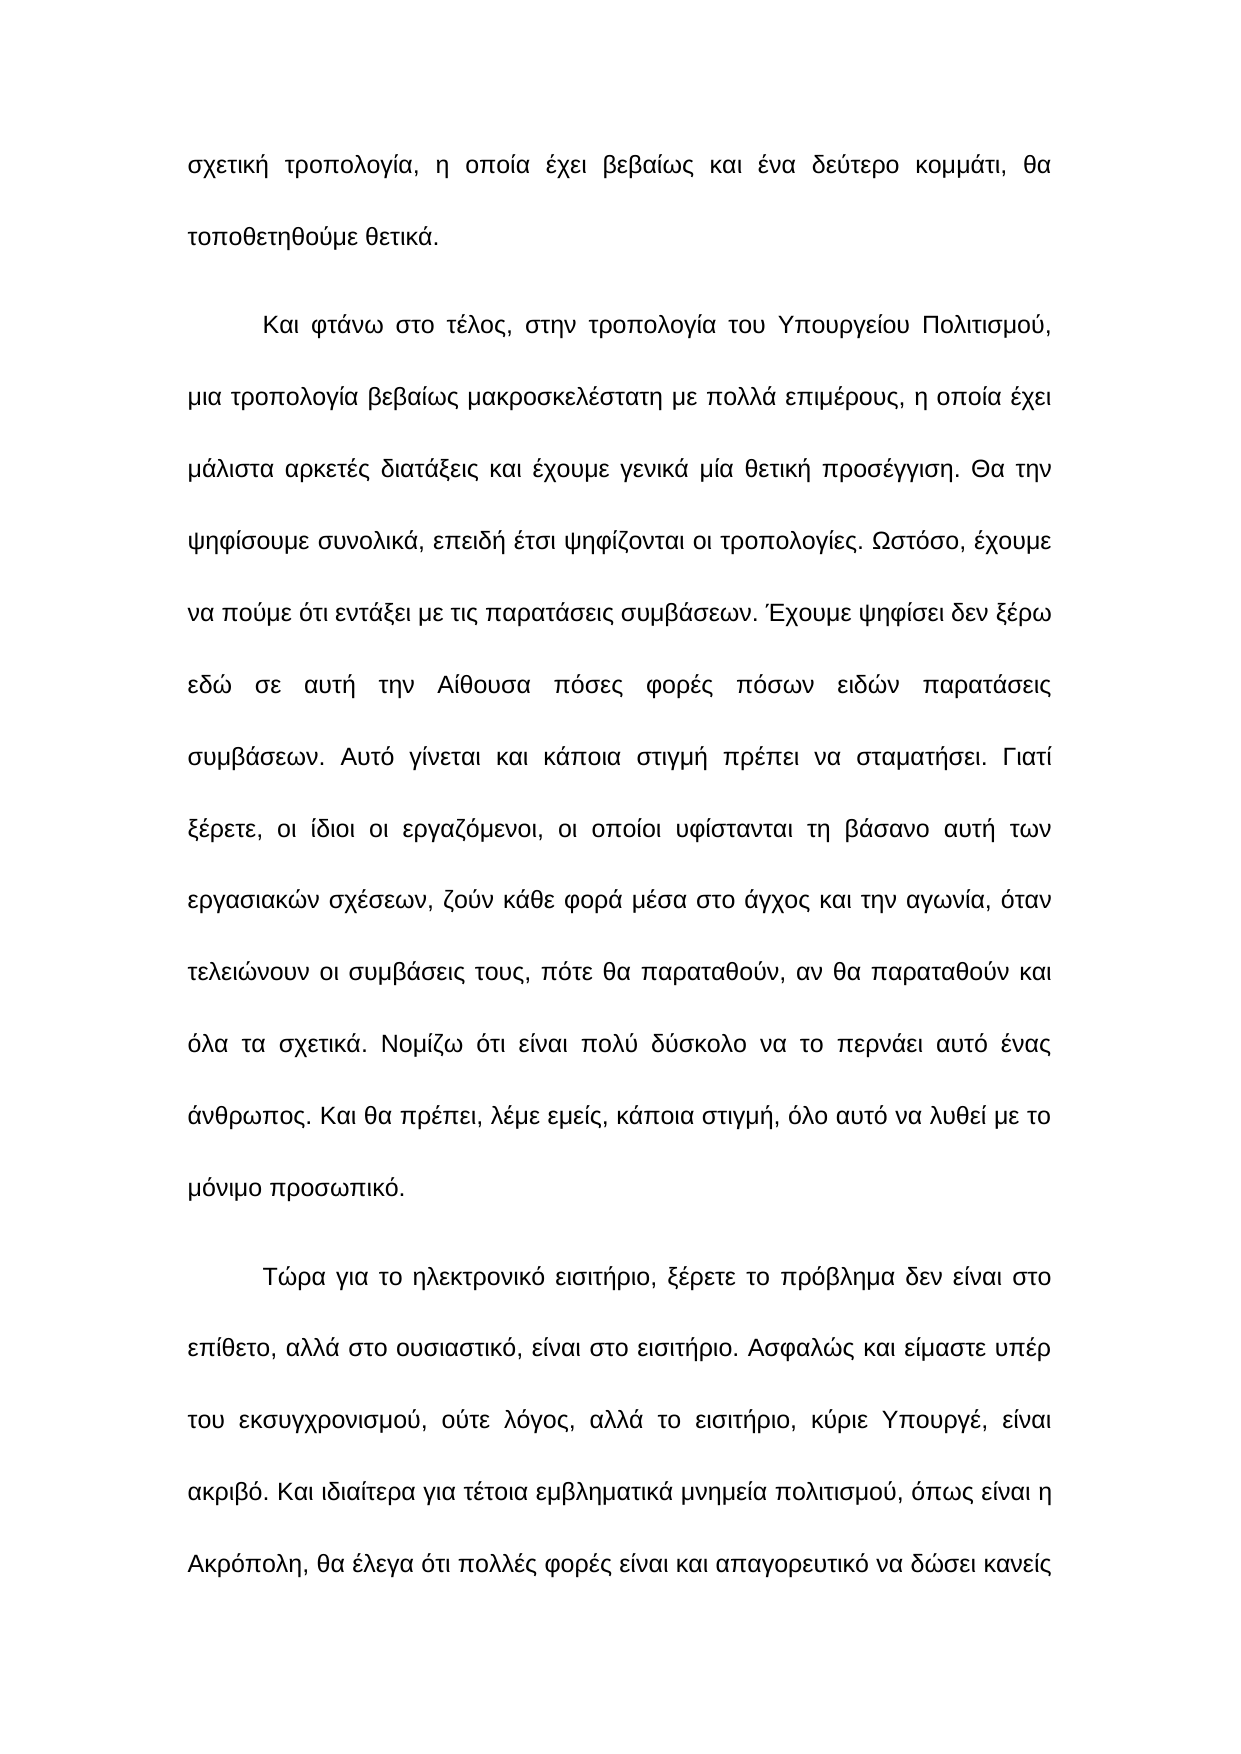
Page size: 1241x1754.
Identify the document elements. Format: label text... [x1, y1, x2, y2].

text Και φτάνω στο τέλος, στην τροπολογία του Υπουργείου Πολιτισμού, μια τροπολογία βεβαίως μακροσκελέστατη με πολλά επιμέρους, η οποία έχει μάλιστα αρκετές διατάξεις και έχουμε γενικά μία θετική προσέγγιση. Θα την ψηφίσουμε συνολικά, επειδή έτσι ψηφίζονται οι τροπολογίες. Ωστόσο, έχουμε να πούμε ότι εντάξει με τις παρατάσεις συμβάσεων. Έχουμε ψηφίσει δεν ξέρω εδώ σε αυτή την Αίθουσα πόσες φορές πόσων ειδών παρατάσεις συμβάσεων. Αυτό γίνεται και κάποια στιγμή πρέπει να σταματήσει. Γιατί ξέρετε, οι ίδιοι οι εργαζόμενοι, οι οποίοι υφίστανται τη βάσανο αυτή των εργασιακών σχέσεων, ζούν κάθε φορά μέσα στο άγχος και την αγωνία, όταν τελειώνουν οι συμβάσεις τους, πότε θα παραταθούν, αν θα παραταθούν και όλα τα σχετικά. Νομίζω ότι είναι πολύ δύσκολο να το περνάει αυτό ένας άνθρωπος. Και θα πρέπει, λέμε εμείς, κάποια στιγμή, όλο αυτό να λυθεί με το μόνιμο προσωπικό. [187, 310, 1053, 1202]
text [187, 150, 1053, 251]
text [187, 1261, 1053, 1578]
